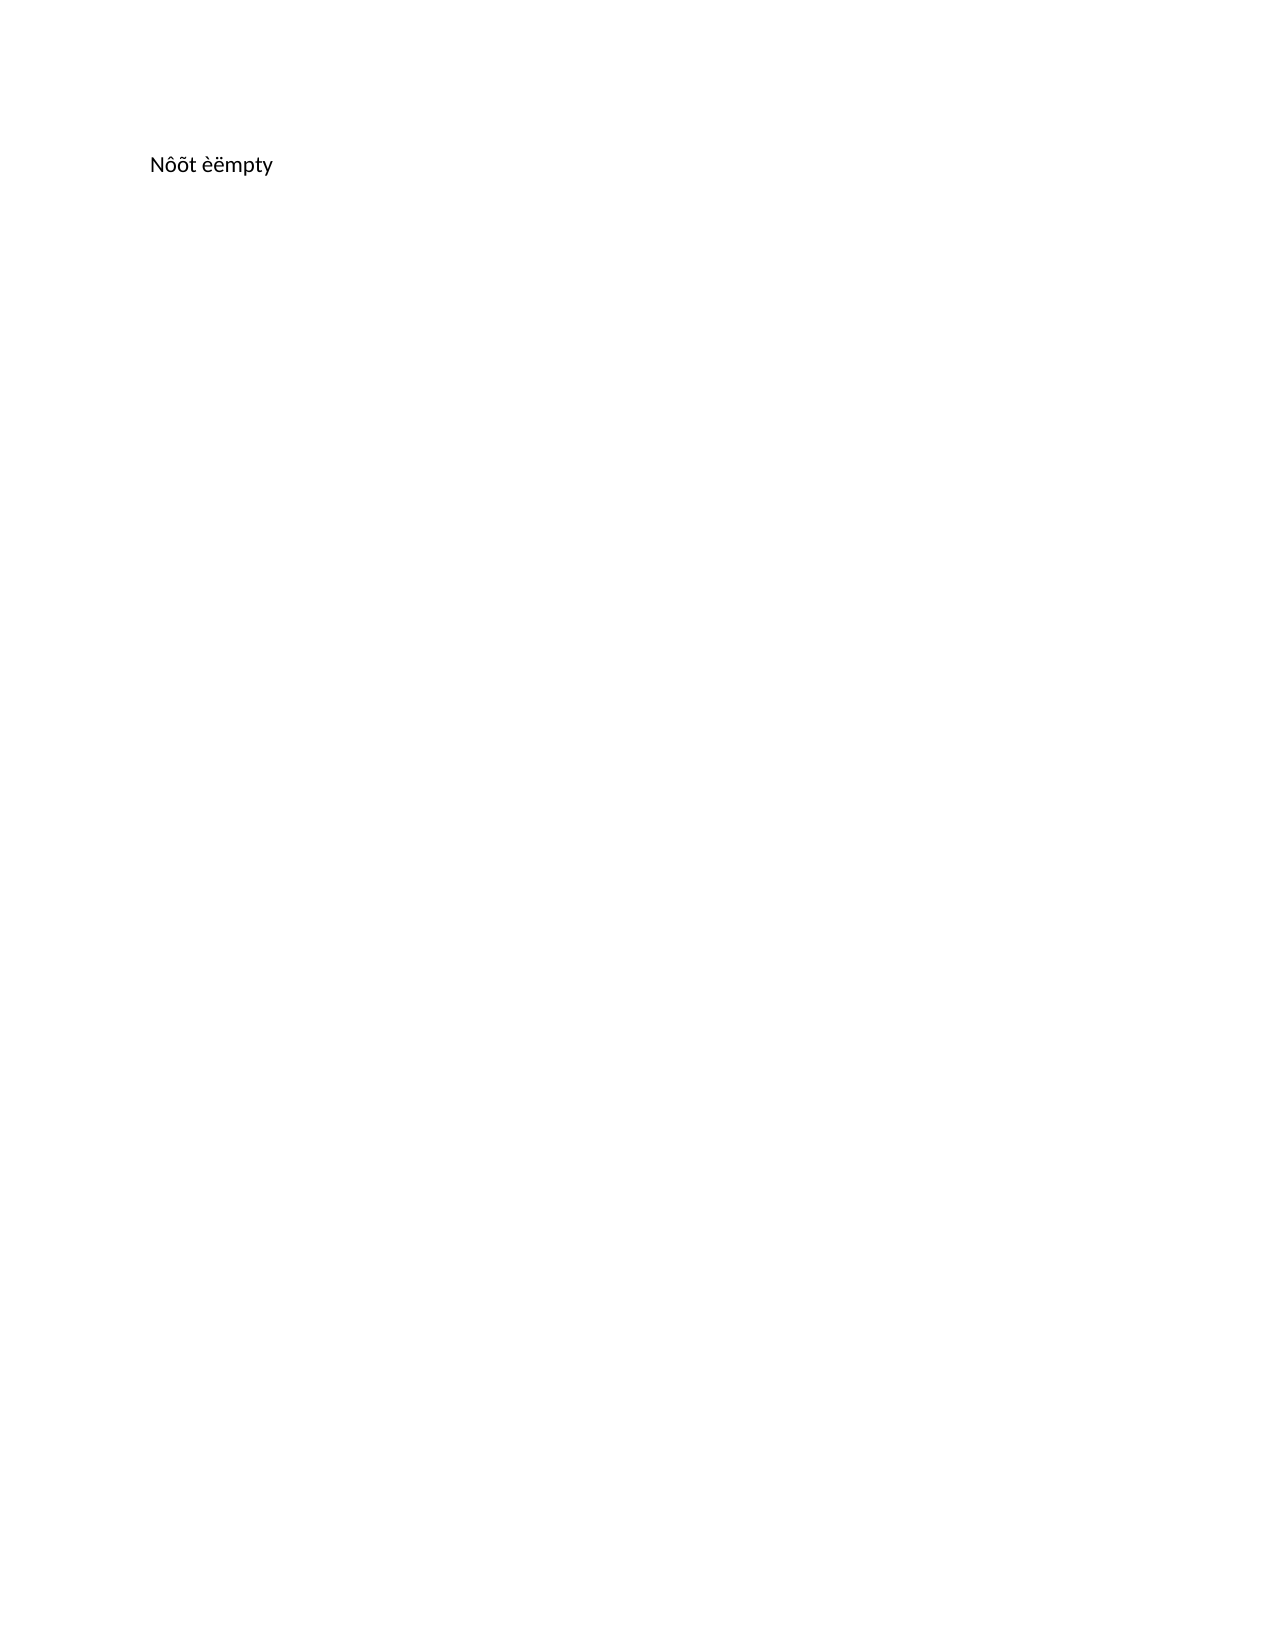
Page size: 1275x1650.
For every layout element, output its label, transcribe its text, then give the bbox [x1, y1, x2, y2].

text Nôõt èëmpty [150, 150, 1125, 178]
